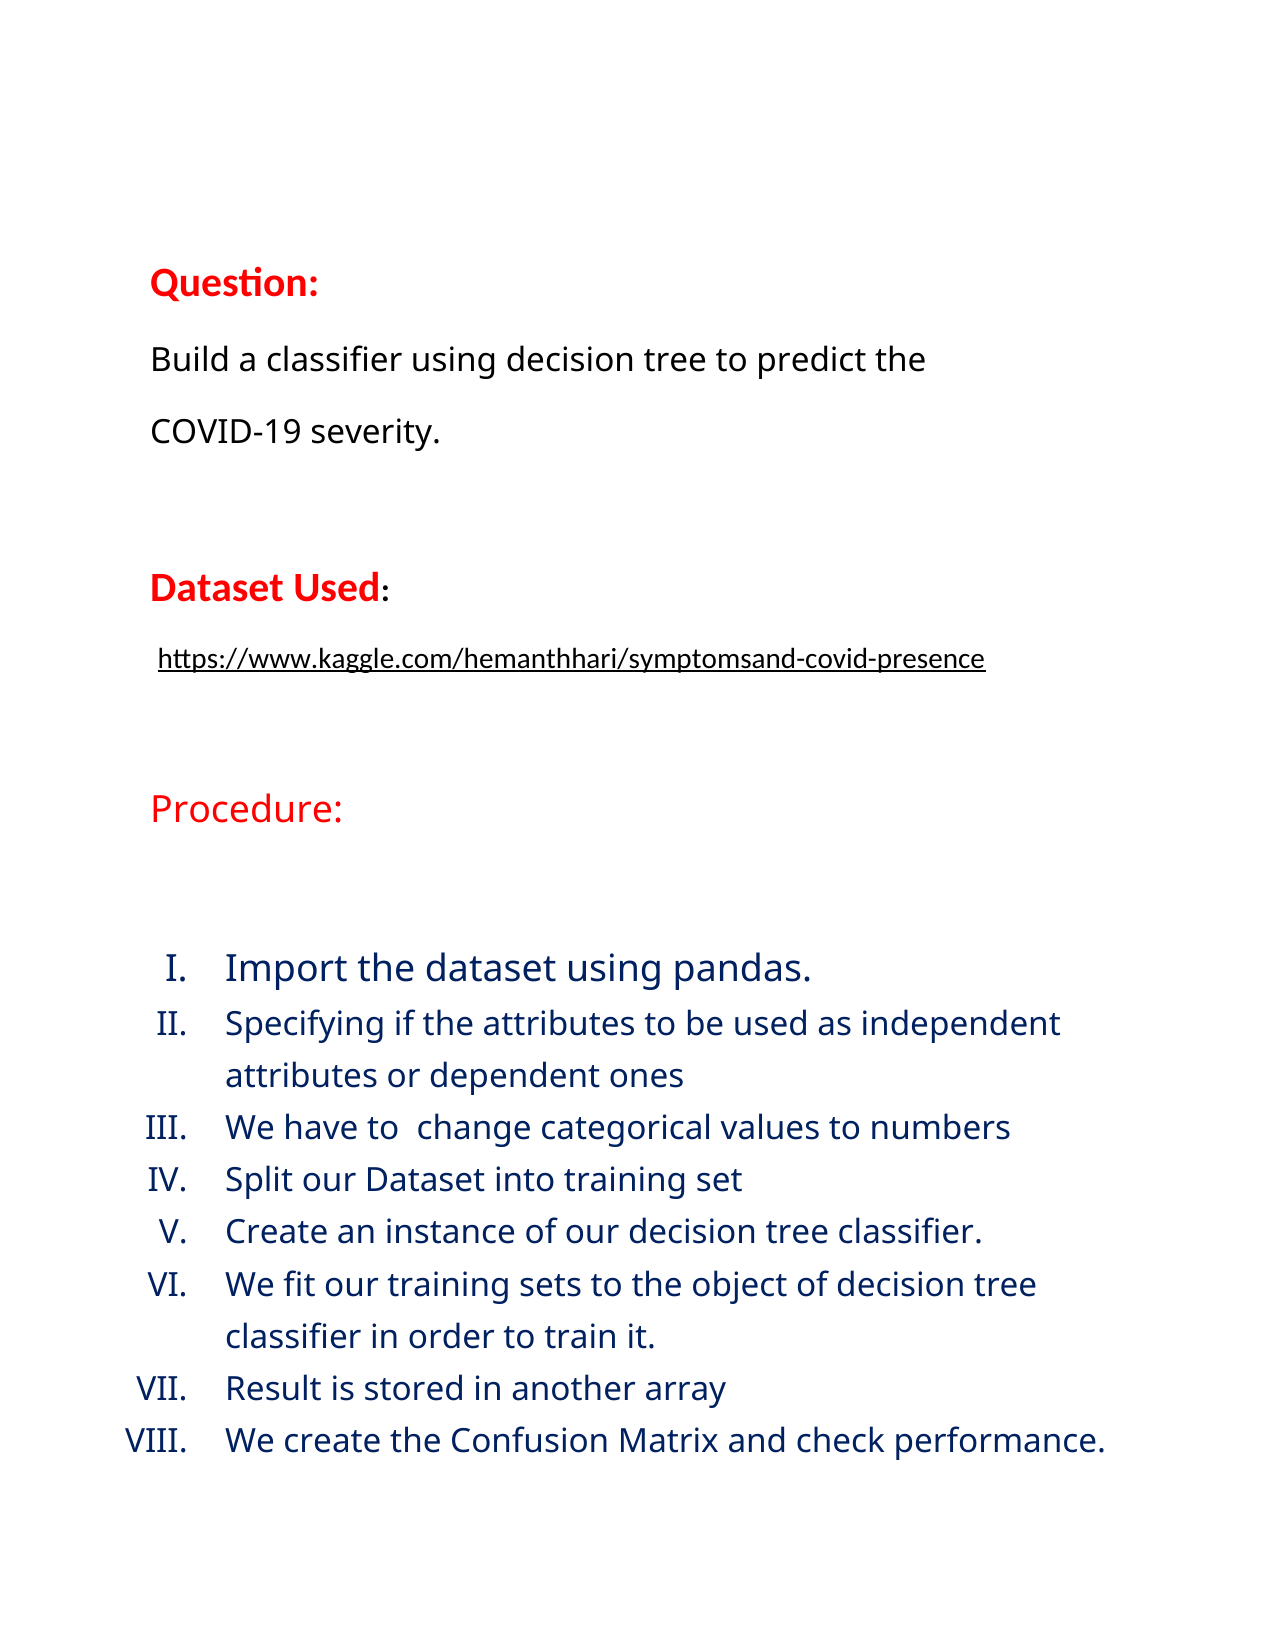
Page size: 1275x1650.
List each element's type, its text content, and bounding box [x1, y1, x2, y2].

text COVID-19 severity. [150, 408, 1125, 454]
list Split our Dataset into training set [187, 1156, 1125, 1201]
list Specifying if the attributes to be used as independent attributes or dependent ones [187, 999, 1125, 1097]
list We fit our training sets to the object of decision tree classifier in order to train it. [187, 1260, 1125, 1358]
list We create the Confusion Matrix and check performance. [187, 1417, 1125, 1462]
text https://www.kaggle.com/hemanthhari/symptomsand-covid-presence [150, 640, 1125, 676]
text Dataset Used: [150, 561, 1125, 611]
text Procedure: [150, 782, 1125, 833]
list Create an instance of our decision tree classifier. [187, 1208, 1125, 1254]
text Question: [150, 256, 1125, 307]
text Build a classifier using decision tree to predict the [150, 335, 1125, 381]
list We have to change categorical values to numbers [187, 1104, 1125, 1149]
list Import the dataset using pandas. [187, 941, 1125, 992]
list Result is stored in another array [187, 1365, 1125, 1410]
